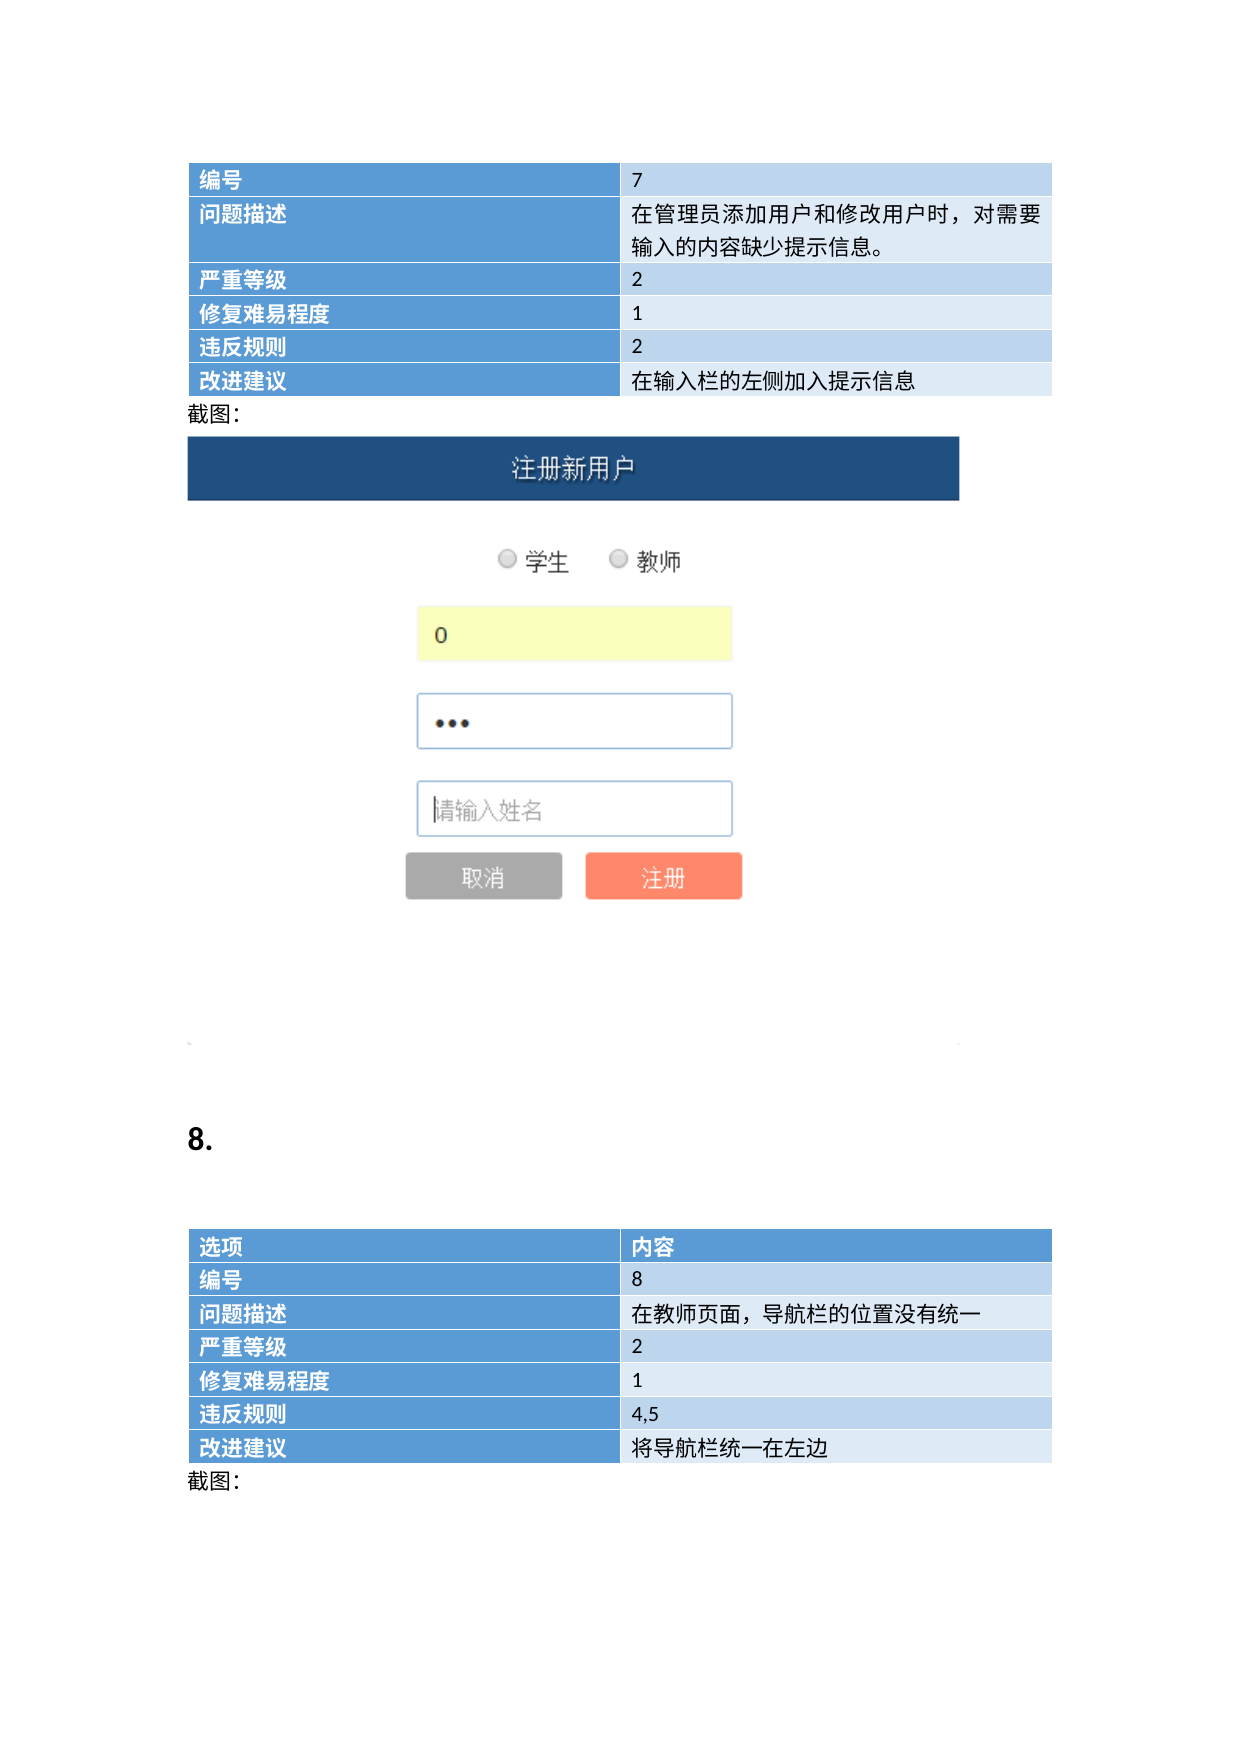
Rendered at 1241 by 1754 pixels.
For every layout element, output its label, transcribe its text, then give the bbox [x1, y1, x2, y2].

table_cell 2 [621, 330, 1052, 362]
table_header 内容 [621, 1229, 1052, 1262]
table_cell 在输入栏的左侧加入提示信息 [621, 363, 1052, 396]
table_cell 2 [621, 1330, 1052, 1362]
table_cell 8 [621, 1263, 1052, 1295]
table_cell 改进建议 [189, 1430, 620, 1463]
table_cell 将导航栏统一在左边 [621, 1430, 1052, 1463]
table_cell 严重等级 [189, 1330, 620, 1362]
text 截图： [187, 397, 1053, 429]
table_cell 1 [621, 1363, 1052, 1396]
table_cell 违反规则 [189, 330, 620, 362]
table_cell 编号 [189, 163, 620, 196]
text 截图： [187, 1464, 1053, 1496]
table_cell 严重等级 [189, 263, 620, 295]
table_cell 违反规则 [189, 1397, 620, 1429]
table_cell 7 [621, 163, 1052, 196]
table_cell 问题描述 [189, 197, 620, 262]
table_cell 修复难易程度 [189, 296, 620, 329]
table_cell 编号 [189, 1263, 620, 1295]
table_header 选项 [189, 1229, 620, 1262]
table_cell 2 [621, 263, 1052, 295]
table_cell 4,5 [621, 1397, 1052, 1429]
table_cell 问题描述 [189, 1296, 620, 1329]
table_cell 在教师页面，导航栏的位置没有统一 [621, 1296, 1052, 1329]
table_cell 改进建议 [189, 363, 620, 396]
picture [187, 429, 960, 1045]
table_cell 1 [621, 296, 1052, 329]
table_cell 修复难易程度 [189, 1363, 620, 1396]
table_cell 在管理员添加用户和修改用户时，对需要输入的内容缺少提示信息。 [621, 197, 1052, 262]
